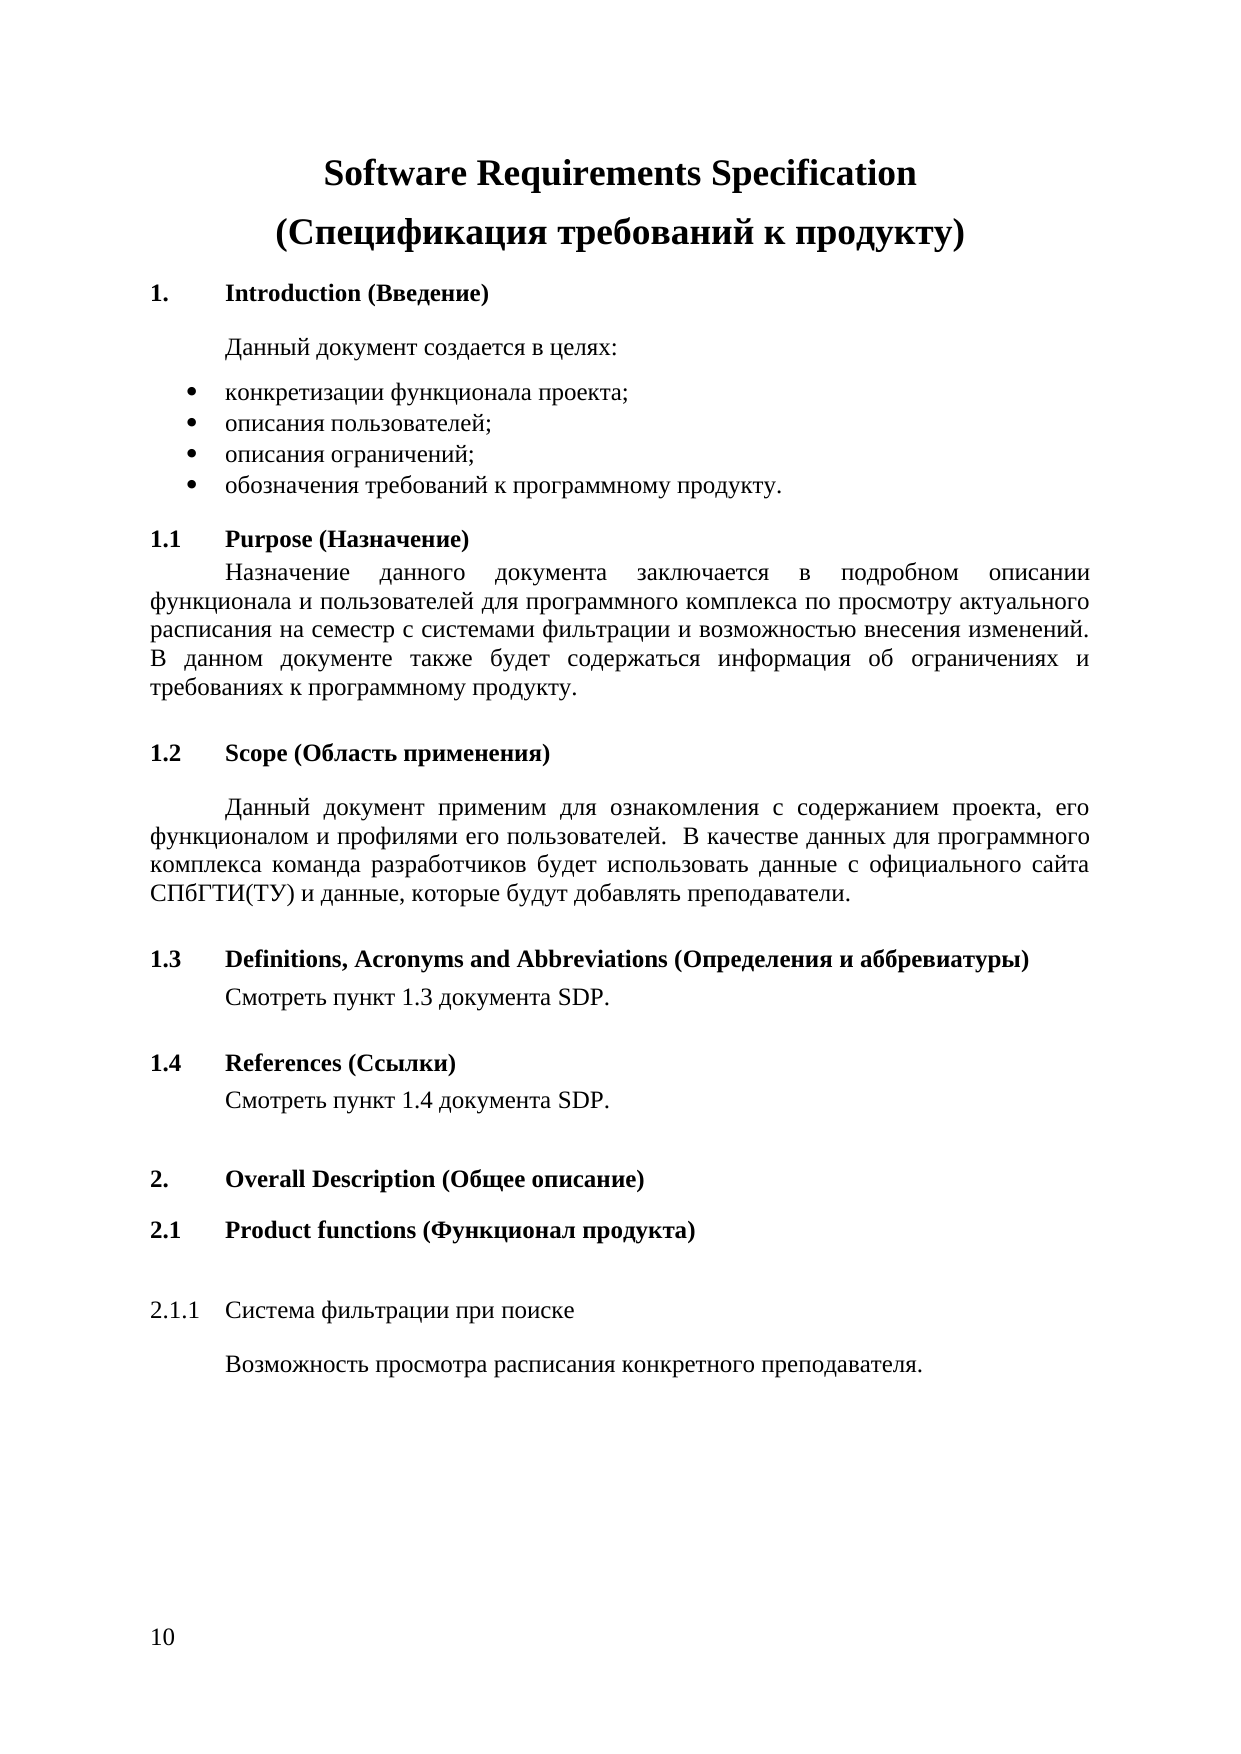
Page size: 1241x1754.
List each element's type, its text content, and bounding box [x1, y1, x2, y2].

subtitle Данный документ создается в целях: [150, 332, 1090, 360]
text 2.1.1 Система фильтрации при поиске [150, 1295, 1090, 1324]
subtitle 2.1 Product functions (Функционал продукта) [150, 1215, 1090, 1244]
text Software Requirements Specification [150, 150, 1090, 193]
subtitle Purpose (Назначение) [150, 524, 1090, 553]
list описания пользователей; [187, 408, 1090, 437]
list конкретизации функционала проекта; [187, 377, 1090, 406]
list обозначения требований к программному продукту. [187, 470, 1090, 499]
text Данный документ применим для ознакомления с содержанием проекта, его функционалом и профилями его пользователей. В качестве данных для программного комплекса команда разработчиков будет использовать данные с официального сайта СПбГТИ(ТУ) и данные, которые будут добавлять преподаватели. [150, 792, 1090, 907]
subtitle 1.2 Scope (Область применения) [150, 738, 1090, 767]
text Возможность просмотра расписания конкретного преподавателя. [150, 1349, 1090, 1378]
text Назначение данного документа заключается в подробном описании функционала и пользователей для программного комплекса по просмотру актуального расписания на семестр с системами фильтрации и возможностью внесения изменений. В данном документе также будет содержаться информация об ограничениях и требованиях к программному продукту. [150, 557, 1090, 701]
list описания ограничений; [187, 439, 1090, 468]
text (Спецификация требований к продукту) [150, 210, 1090, 253]
subtitle 1.4 References (Ссылки) [150, 1048, 1090, 1077]
text Смотреть пункт 1.3 документа SDP. [150, 982, 1090, 1010]
subtitle 2. Overall Description (Общее описание) [150, 1164, 1090, 1192]
subtitle 1. Introduction (Введение) [150, 278, 1090, 307]
subtitle 1.3 Definitions, Acronyms and Abbreviations (Определения и аббревиатуры) [150, 944, 1090, 973]
text Смотреть пункт 1.4 документа SDP. [150, 1085, 1090, 1114]
